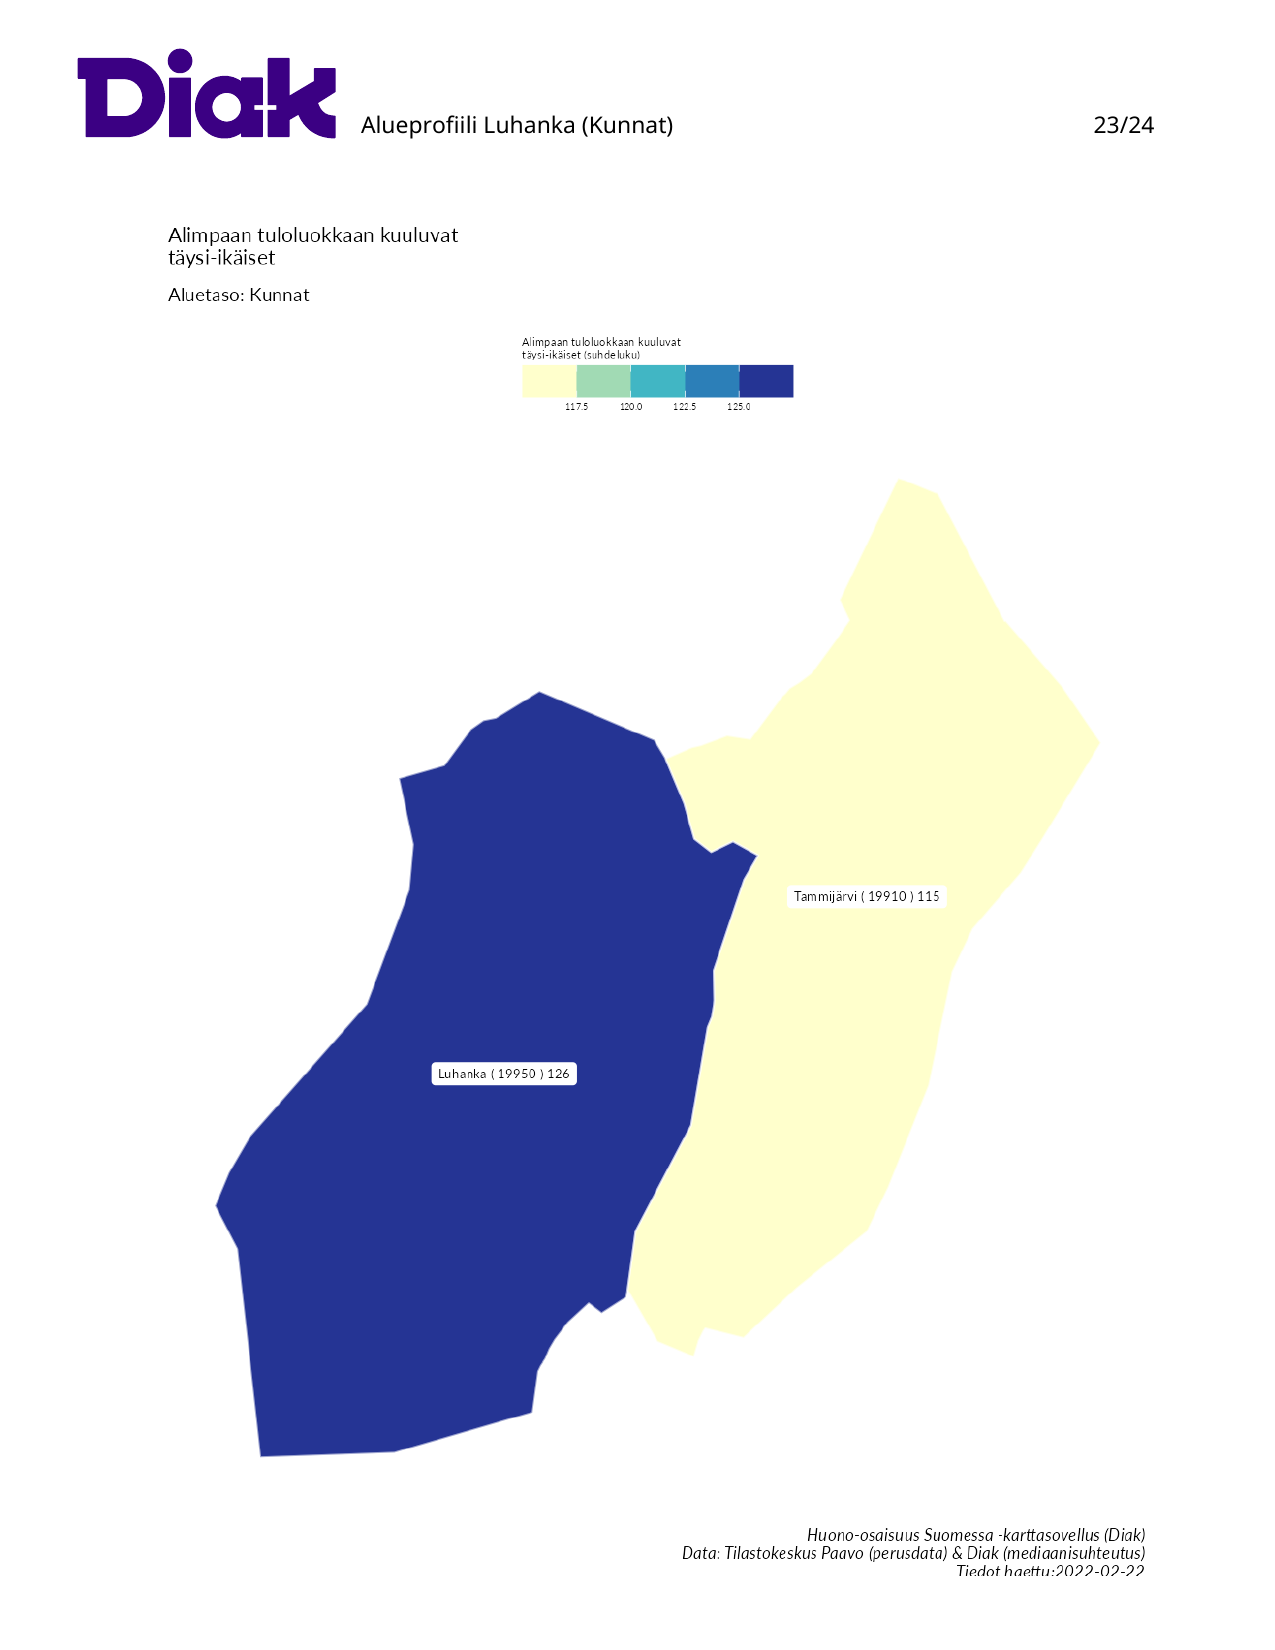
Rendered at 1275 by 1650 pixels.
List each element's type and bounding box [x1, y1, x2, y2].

picture [93, 172, 1219, 1576]
